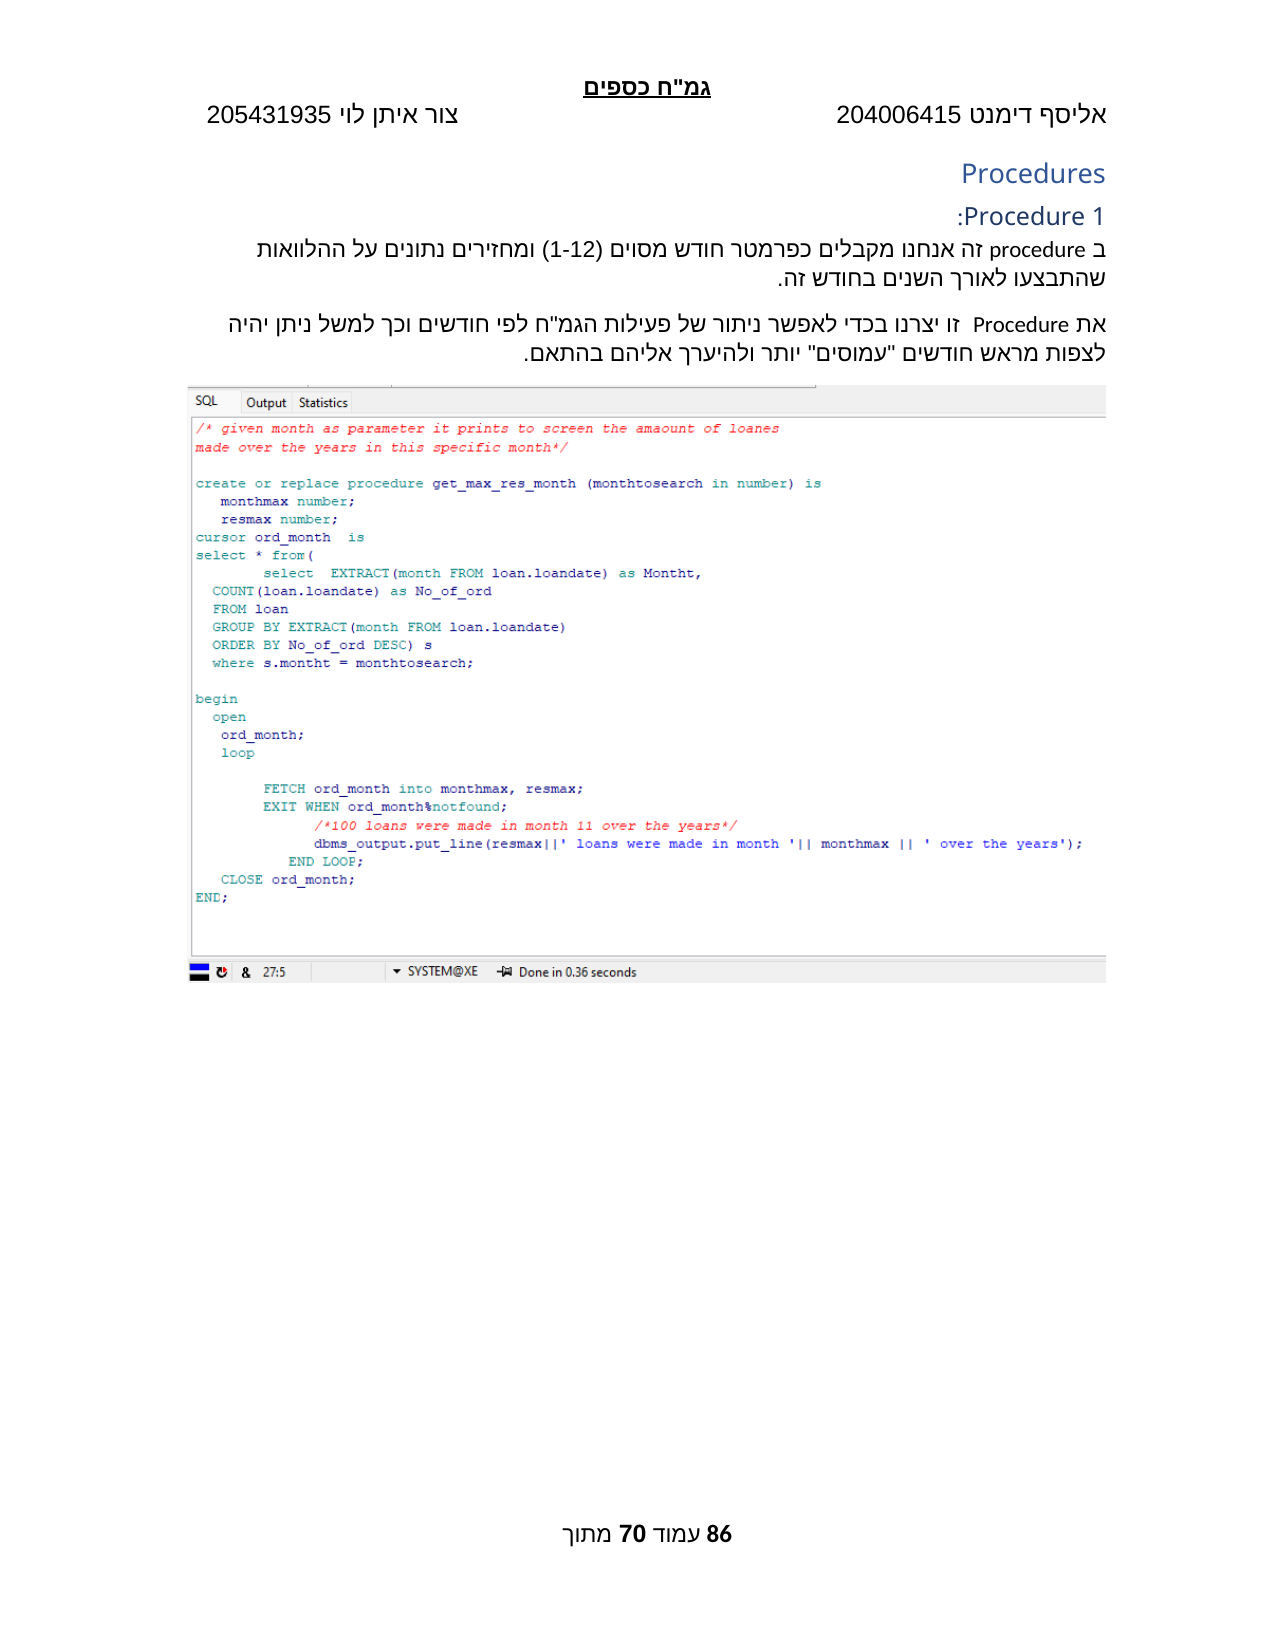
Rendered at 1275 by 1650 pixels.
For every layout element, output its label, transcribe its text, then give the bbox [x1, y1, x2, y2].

picture [187, 385, 1107, 983]
text את Procedure זו יצרנו בכדי לאפשר ניתור של פעילות הגמ"ח לפי חודשים וכך למשל ניתן יהיה לצפות מראש חודשים "עמוסים" יותר ולהיערך אליהם בהתאם. [187, 310, 1106, 367]
subtitle Procedures [187, 154, 1106, 191]
text ב procedure זה אנחנו מקבלים כפרמטר חודש מסוים (1-12) ומחזירים נתונים על ההלוואות שהתבצעו לאורך השנים בחודש זה. [187, 235, 1106, 291]
subtitle Procedure 1: [187, 198, 1106, 232]
